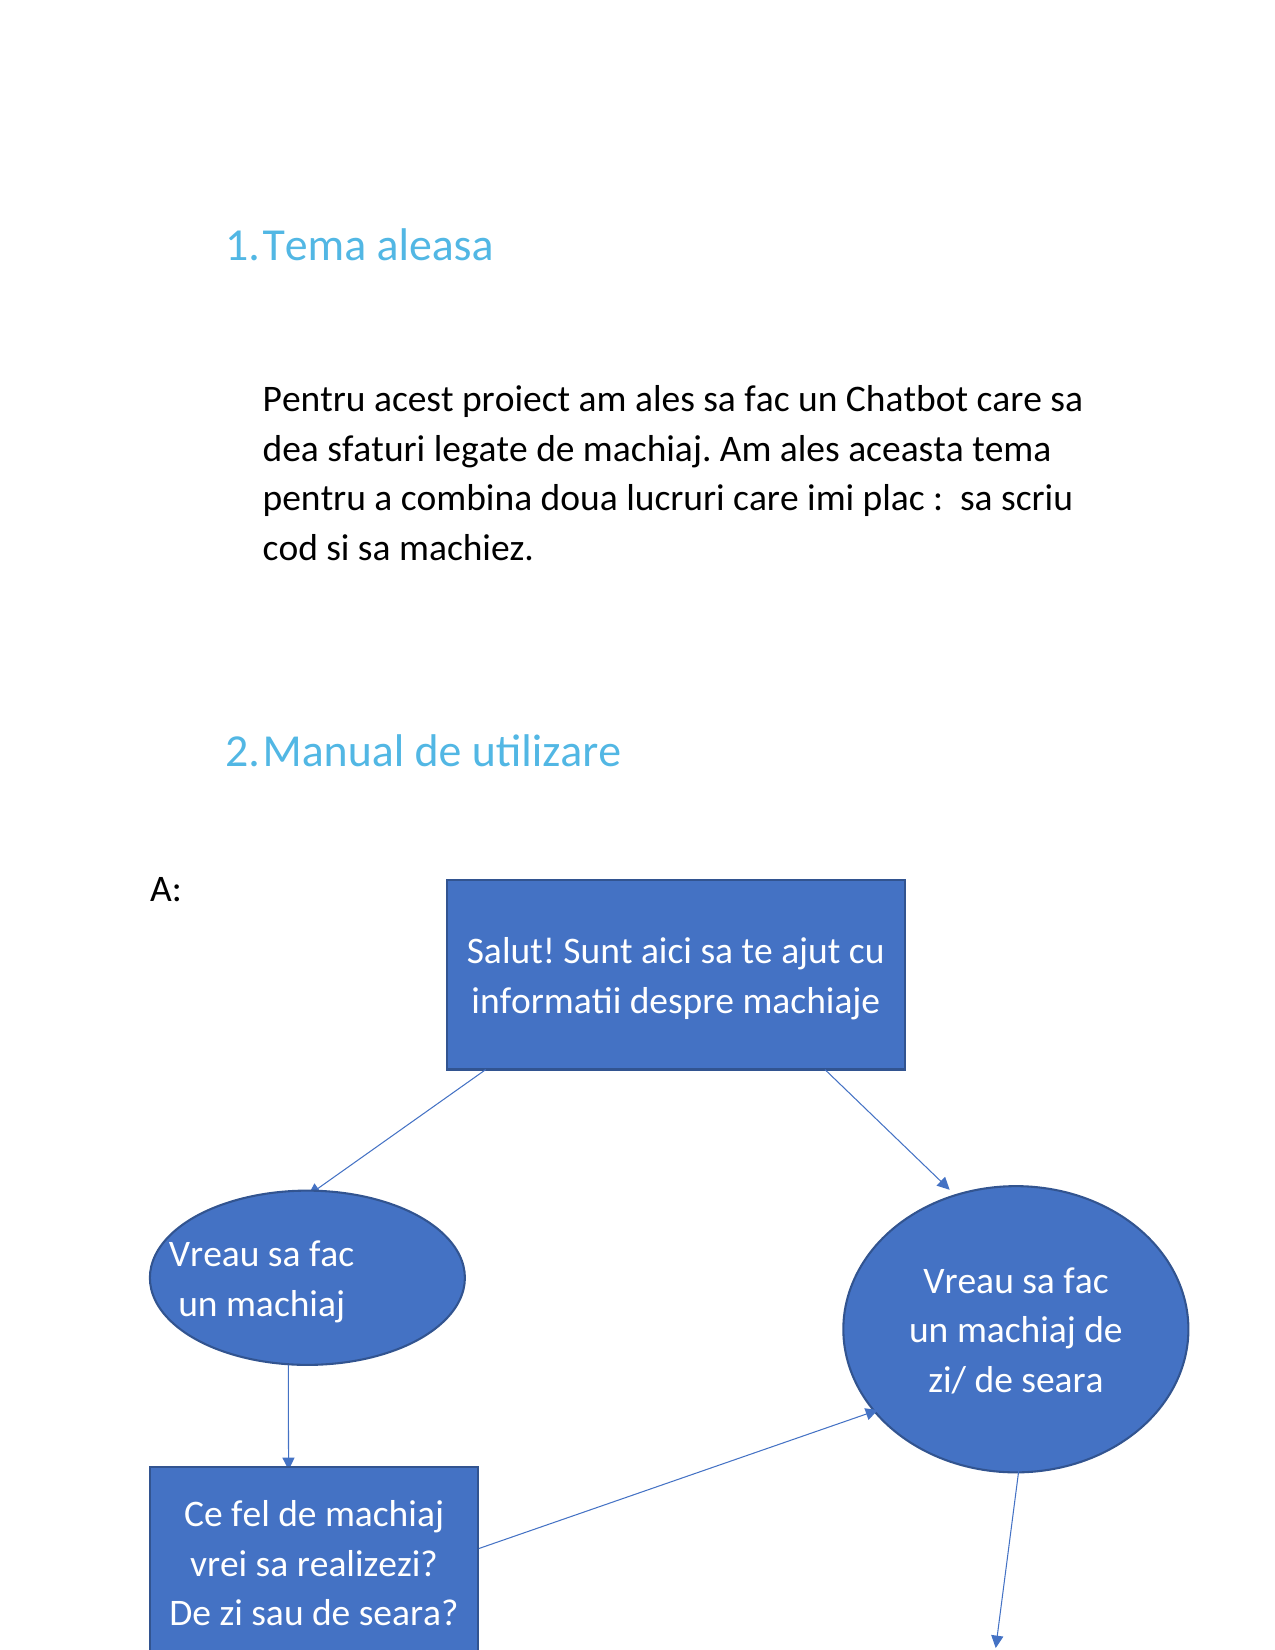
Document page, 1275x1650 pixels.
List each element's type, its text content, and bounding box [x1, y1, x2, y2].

list Manual de utilizare [225, 722, 1125, 778]
text A: [150, 865, 1125, 911]
list Pentru acest proiect am ales sa fac un Chatbot care sa dea sfaturi legate de machiaj. Am ales aceasta tema pentru a combina doua lucruri care imi plac : sa scriu cod si sa machiez. [262, 375, 1125, 570]
list Tema aleasa [225, 216, 1125, 272]
